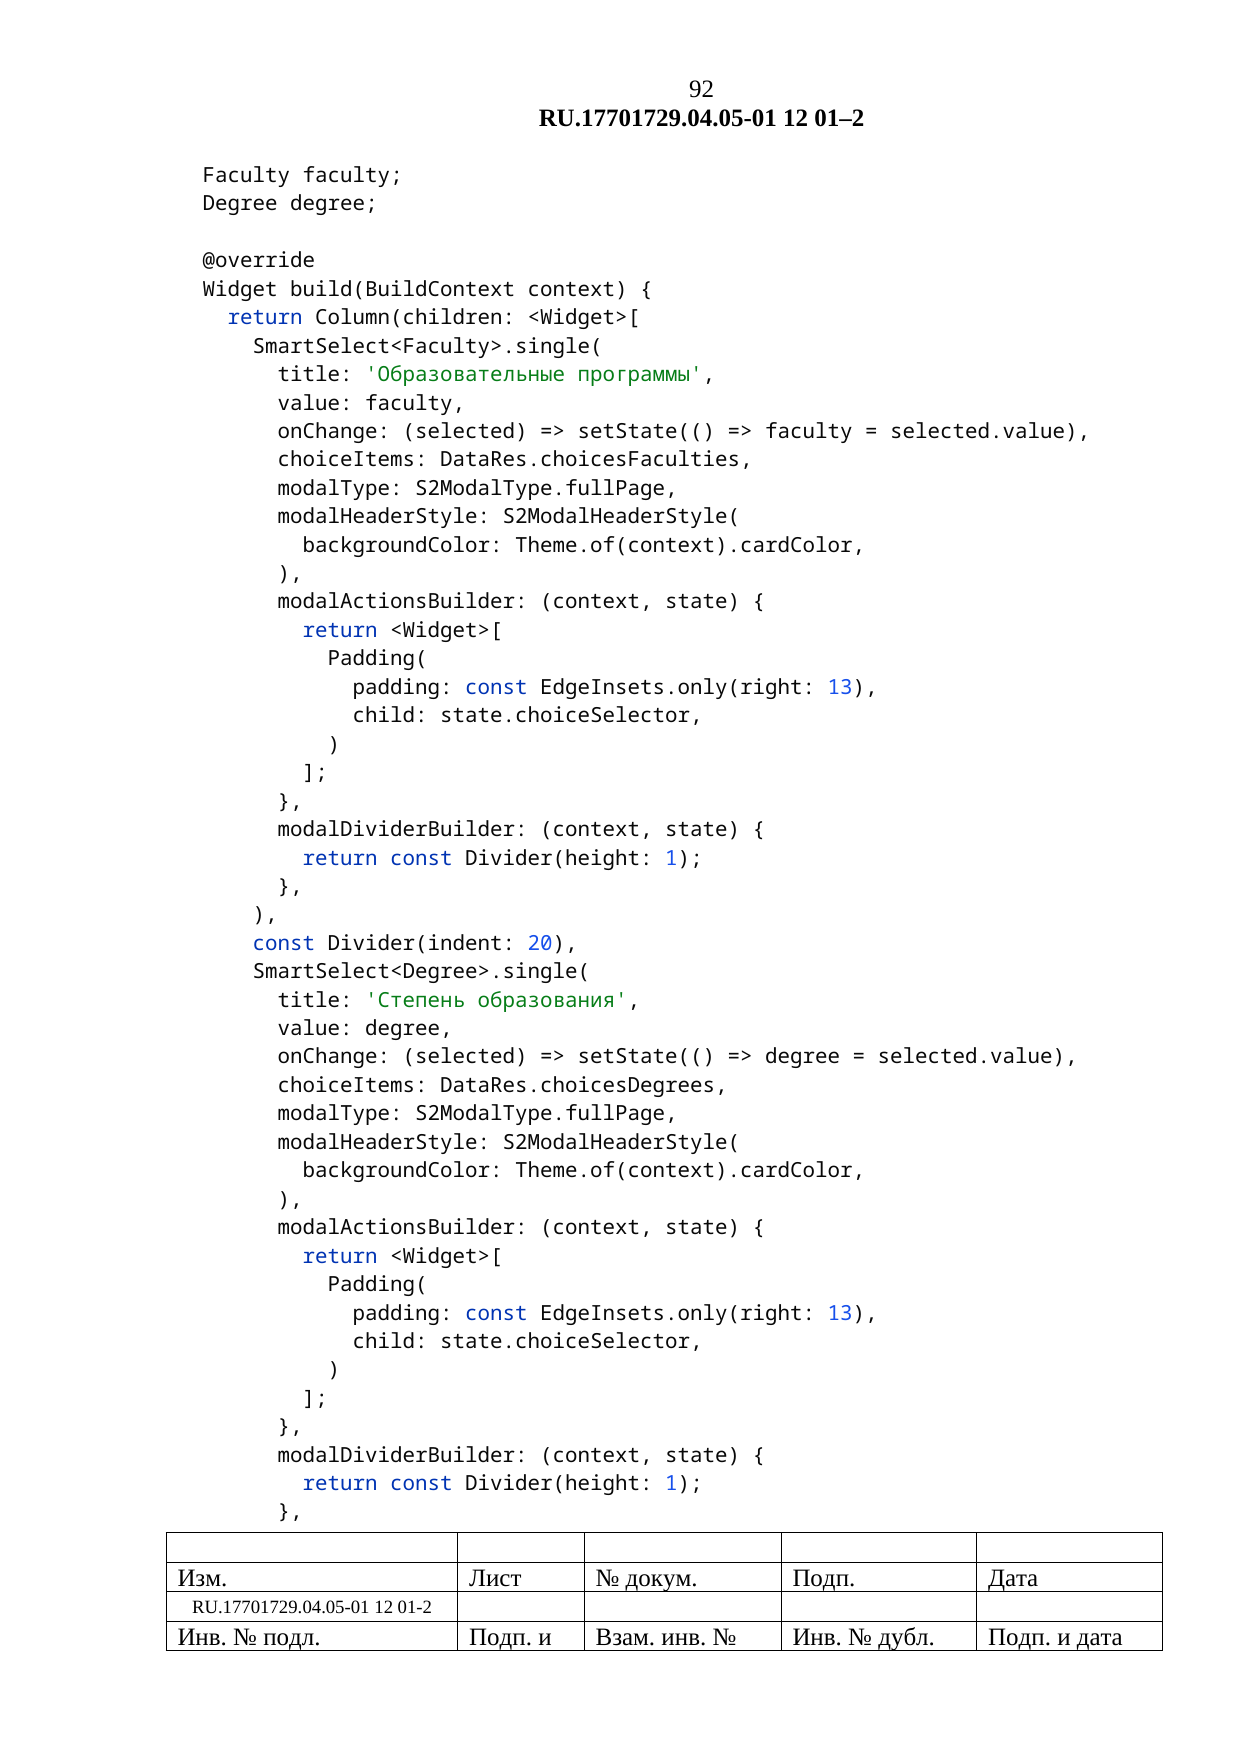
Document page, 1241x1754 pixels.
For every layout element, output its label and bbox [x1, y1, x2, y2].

text [177, 160, 1152, 1525]
